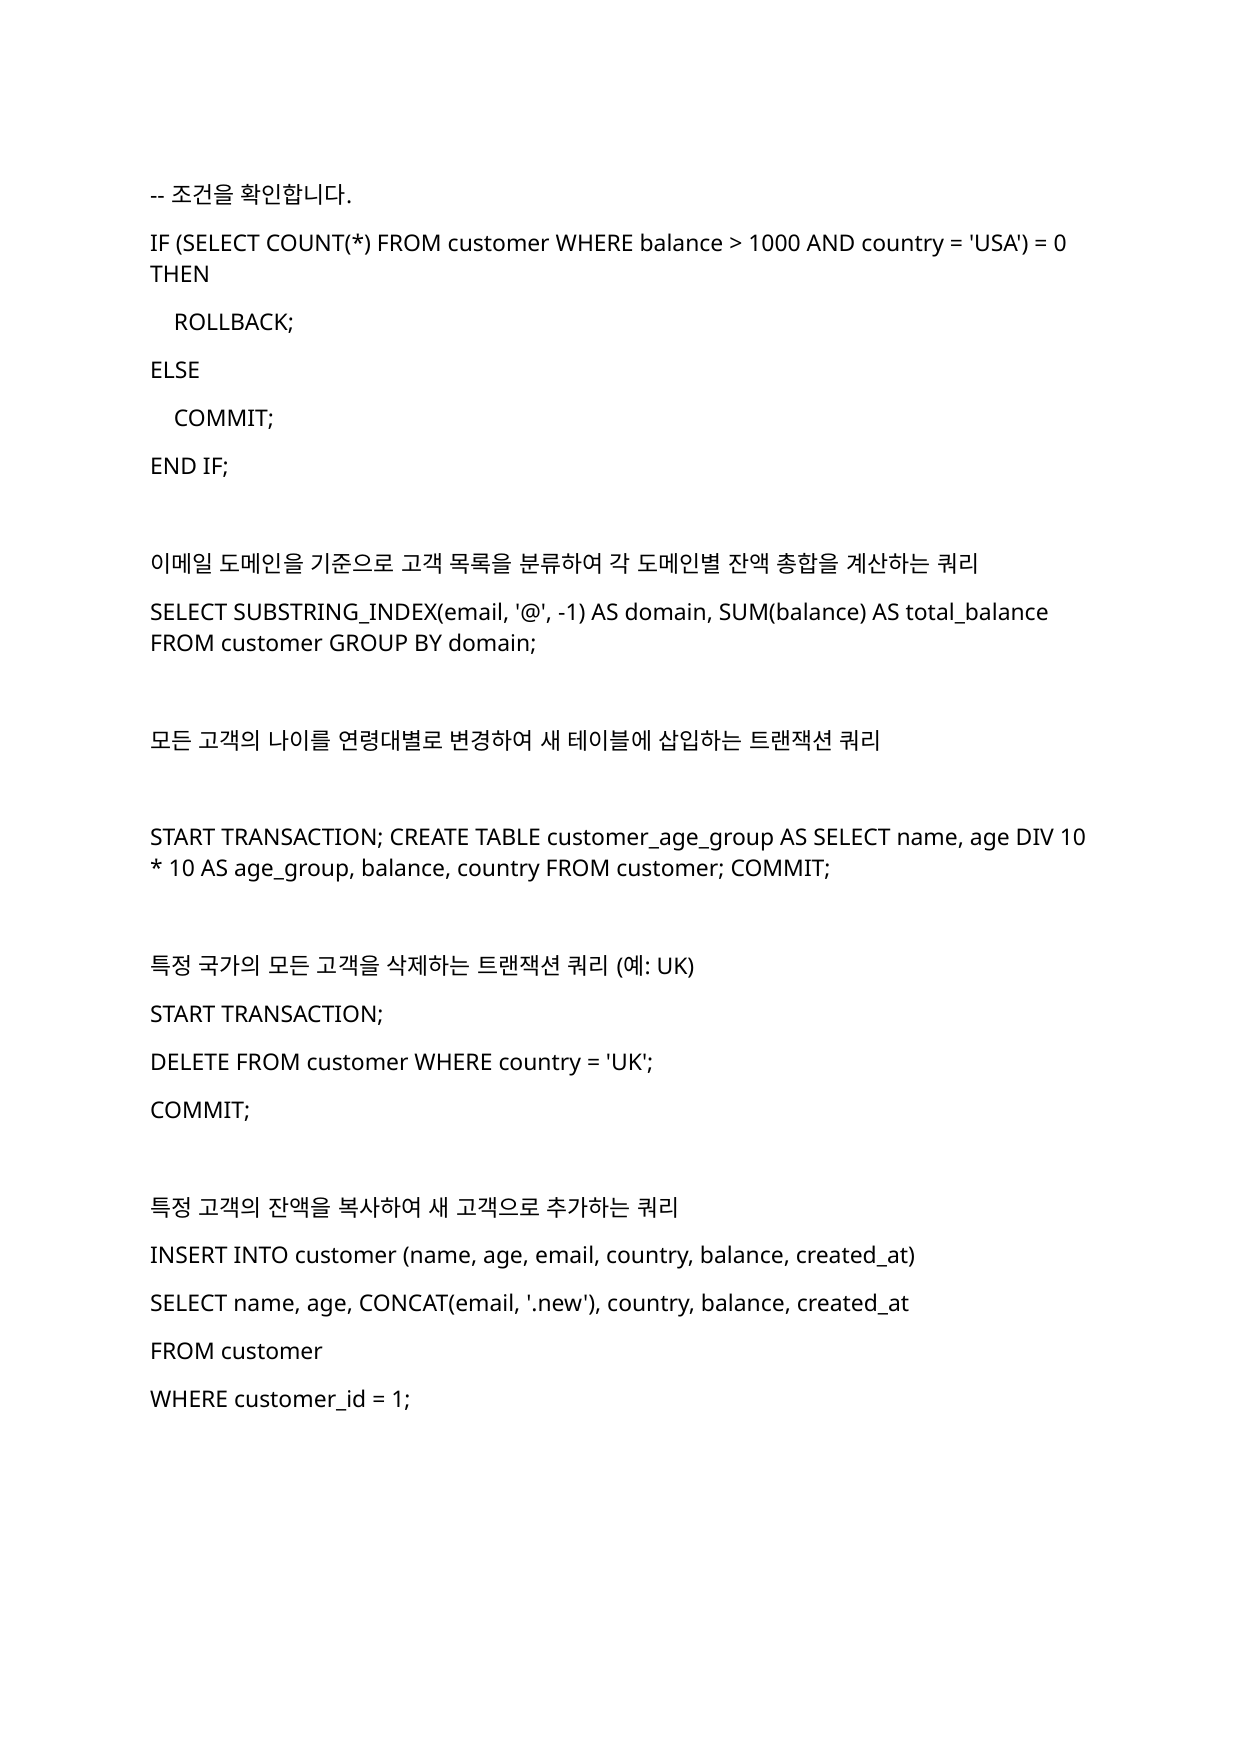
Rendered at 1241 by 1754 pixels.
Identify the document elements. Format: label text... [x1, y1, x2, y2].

text COMMIT; [150, 402, 1090, 433]
text 특정 고객의 잔액을 복사하여 새 고객으로 추가하는 쿼리 [150, 1189, 1090, 1223]
text START TRANSACTION; CREATE TABLE customer_age_group AS SELECT name, age DIV 10 * 10 AS age_group, balance, country FROM customer; COMMIT; [150, 821, 1090, 883]
text WHERE customer_id = 1; [150, 1383, 1090, 1414]
text SELECT SUBSTRING_INDEX(email, '@', -1) AS domain, SUM(balance) AS total_balance FROM customer GROUP BY domain; [150, 596, 1090, 658]
text START TRANSACTION; [150, 998, 1090, 1029]
text COMMIT; [150, 1094, 1090, 1125]
text 모든 고객의 나이를 연령대별로 변경하여 새 테이블에 삽입하는 트랜잭션 쿼리 [150, 723, 1090, 756]
text DELETE FROM customer WHERE country = 'UK'; [150, 1046, 1090, 1077]
text 특정 국가의 모든 고객을 삭제하는 트랜잭션 쿼리 (예: UK) [150, 948, 1090, 981]
text IF (SELECT COUNT(*) FROM customer WHERE balance > 1000 AND country = 'USA') = 0 THEN [150, 227, 1090, 290]
text FROM customer [150, 1335, 1090, 1366]
text -- 조건을 확인합니다. [150, 177, 1090, 211]
text END IF; [150, 450, 1090, 481]
text INSERT INTO customer (name, age, email, country, balance, created_at) [150, 1239, 1090, 1271]
text ELSE [150, 354, 1090, 386]
text 이메일 도메인을 기준으로 고객 목록을 분류하여 각 도메인별 잔액 총합을 계산하는 쿼리 [150, 546, 1090, 579]
text SELECT name, age, CONCAT(email, '.new'), country, balance, created_at [150, 1287, 1090, 1318]
text ROLLBACK; [150, 306, 1090, 338]
